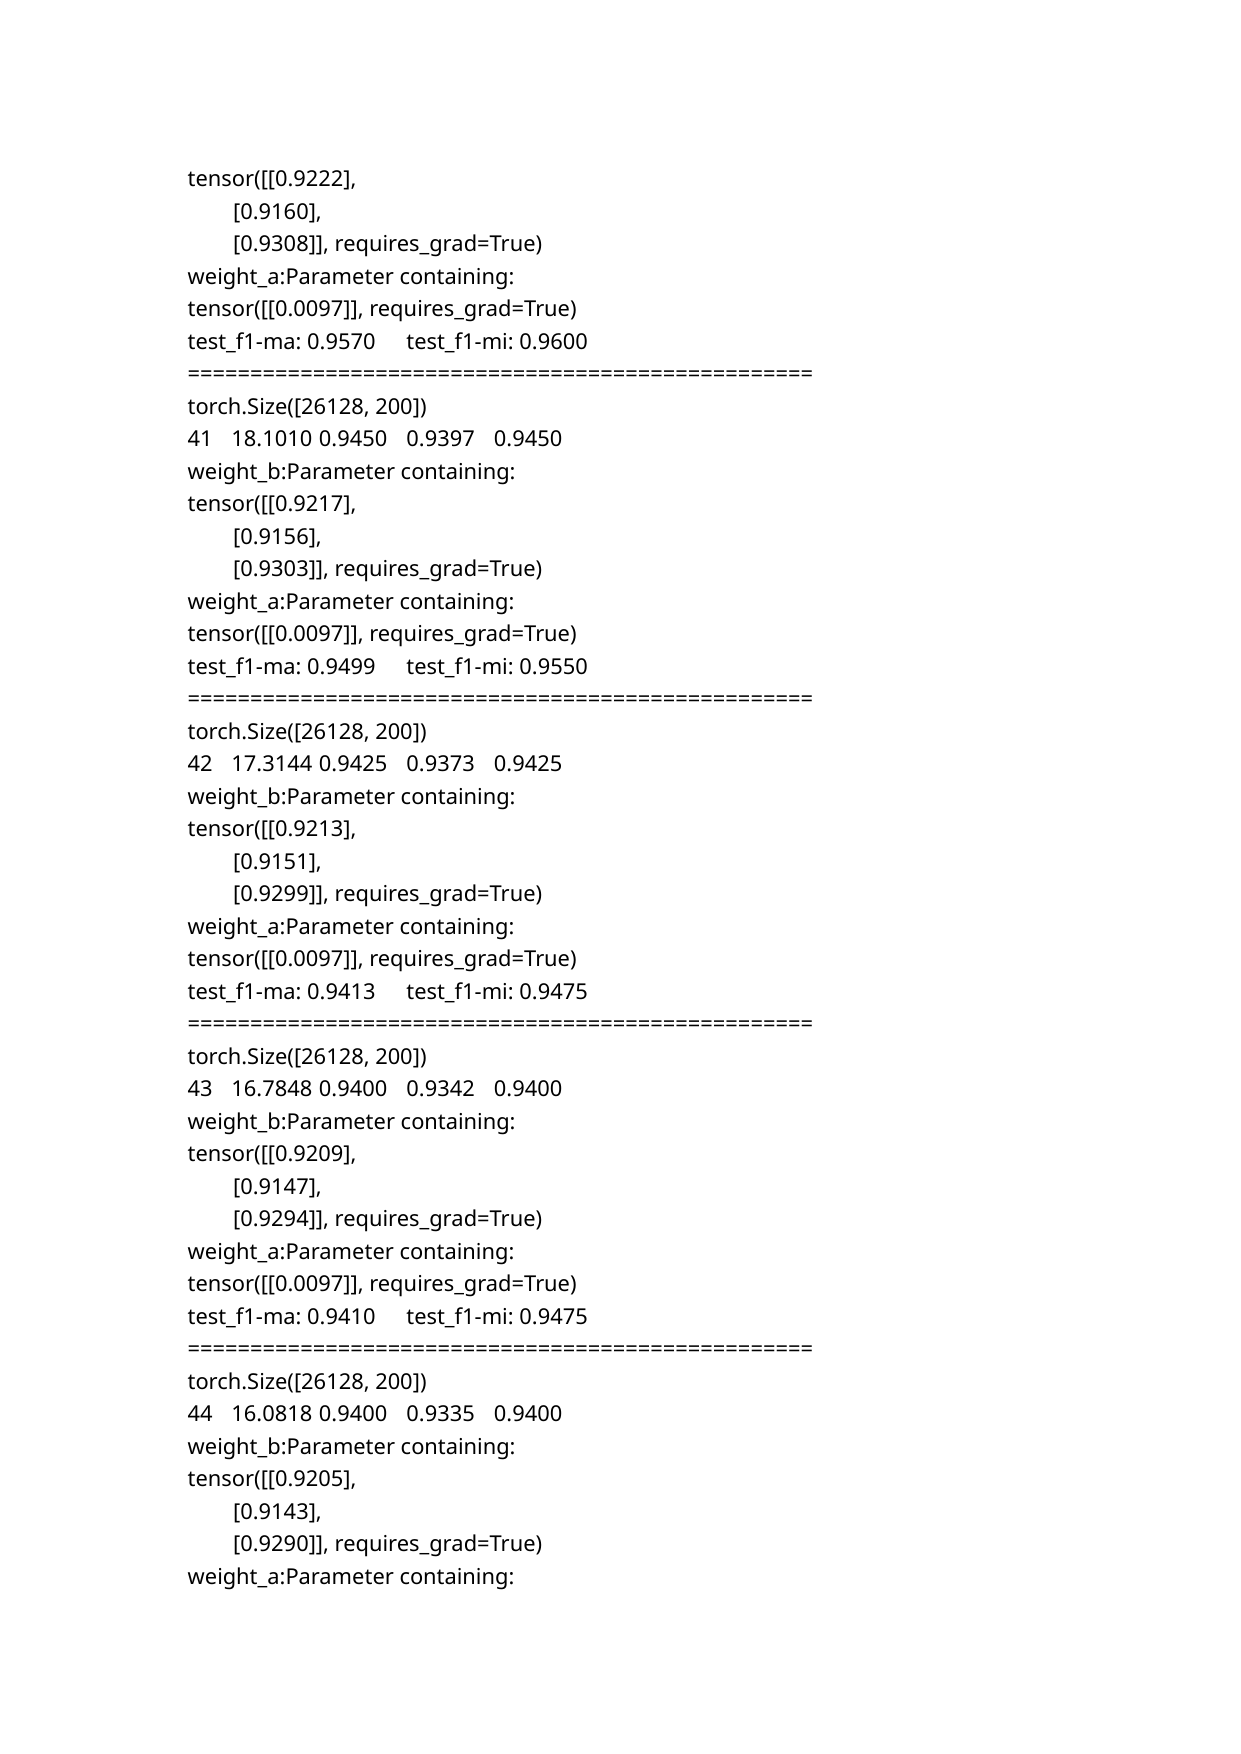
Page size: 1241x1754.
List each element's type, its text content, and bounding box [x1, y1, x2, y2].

text weight_b:Parameter containing: [187, 454, 1053, 487]
text 44 16.0818 0.9400 0.9335 0.9400 [187, 1397, 1053, 1429]
text weight_a:Parameter containing: [187, 1559, 1053, 1592]
text weight_b:Parameter containing: [187, 1104, 1053, 1137]
text test_f1-ma: 0.9413 test_f1-mi: 0.9475 [187, 974, 1053, 1007]
text weight_a:Parameter containing: [187, 1234, 1053, 1267]
text tensor([[0.9205], [187, 1462, 1053, 1494]
text tensor([[0.0097]], requires_grad=True) [187, 1267, 1053, 1299]
text torch.Size([26128, 200]) [187, 1364, 1053, 1397]
text tensor([[0.0097]], requires_grad=True) [187, 292, 1053, 324]
text [0.9303]], requires_grad=True) [187, 552, 1053, 584]
text torch.Size([26128, 200]) [187, 714, 1053, 747]
text weight_a:Parameter containing: [187, 909, 1053, 942]
text test_f1-ma: 0.9410 test_f1-mi: 0.9475 [187, 1299, 1053, 1332]
text [0.9143], [187, 1494, 1053, 1527]
text ================================================== [187, 1007, 1053, 1039]
text [0.9308]], requires_grad=True) [187, 227, 1053, 259]
text test_f1-ma: 0.9570 test_f1-mi: 0.9600 [187, 324, 1053, 357]
text weight_b:Parameter containing: [187, 1429, 1053, 1462]
text ================================================== [187, 682, 1053, 714]
text [0.9156], [187, 519, 1053, 552]
text weight_a:Parameter containing: [187, 259, 1053, 292]
text ================================================== [187, 357, 1053, 389]
text 42 17.3144 0.9425 0.9373 0.9425 [187, 747, 1053, 779]
text test_f1-ma: 0.9499 test_f1-mi: 0.9550 [187, 649, 1053, 682]
text tensor([[0.0097]], requires_grad=True) [187, 942, 1053, 974]
text weight_a:Parameter containing: [187, 584, 1053, 617]
text torch.Size([26128, 200]) [187, 1039, 1053, 1072]
text weight_b:Parameter containing: [187, 779, 1053, 812]
text [0.9299]], requires_grad=True) [187, 877, 1053, 909]
text tensor([[0.0097]], requires_grad=True) [187, 617, 1053, 649]
text 43 16.7848 0.9400 0.9342 0.9400 [187, 1072, 1053, 1104]
text tensor([[0.9222], [187, 162, 1053, 194]
text [0.9151], [187, 844, 1053, 877]
text [0.9147], [187, 1169, 1053, 1202]
text ================================================== [187, 1332, 1053, 1364]
text 41 18.1010 0.9450 0.9397 0.9450 [187, 422, 1053, 454]
text tensor([[0.9209], [187, 1137, 1053, 1169]
text torch.Size([26128, 200]) [187, 389, 1053, 422]
text tensor([[0.9213], [187, 812, 1053, 844]
text [0.9160], [187, 194, 1053, 227]
text [0.9294]], requires_grad=True) [187, 1202, 1053, 1234]
text [0.9290]], requires_grad=True) [187, 1527, 1053, 1559]
text tensor([[0.9217], [187, 487, 1053, 519]
